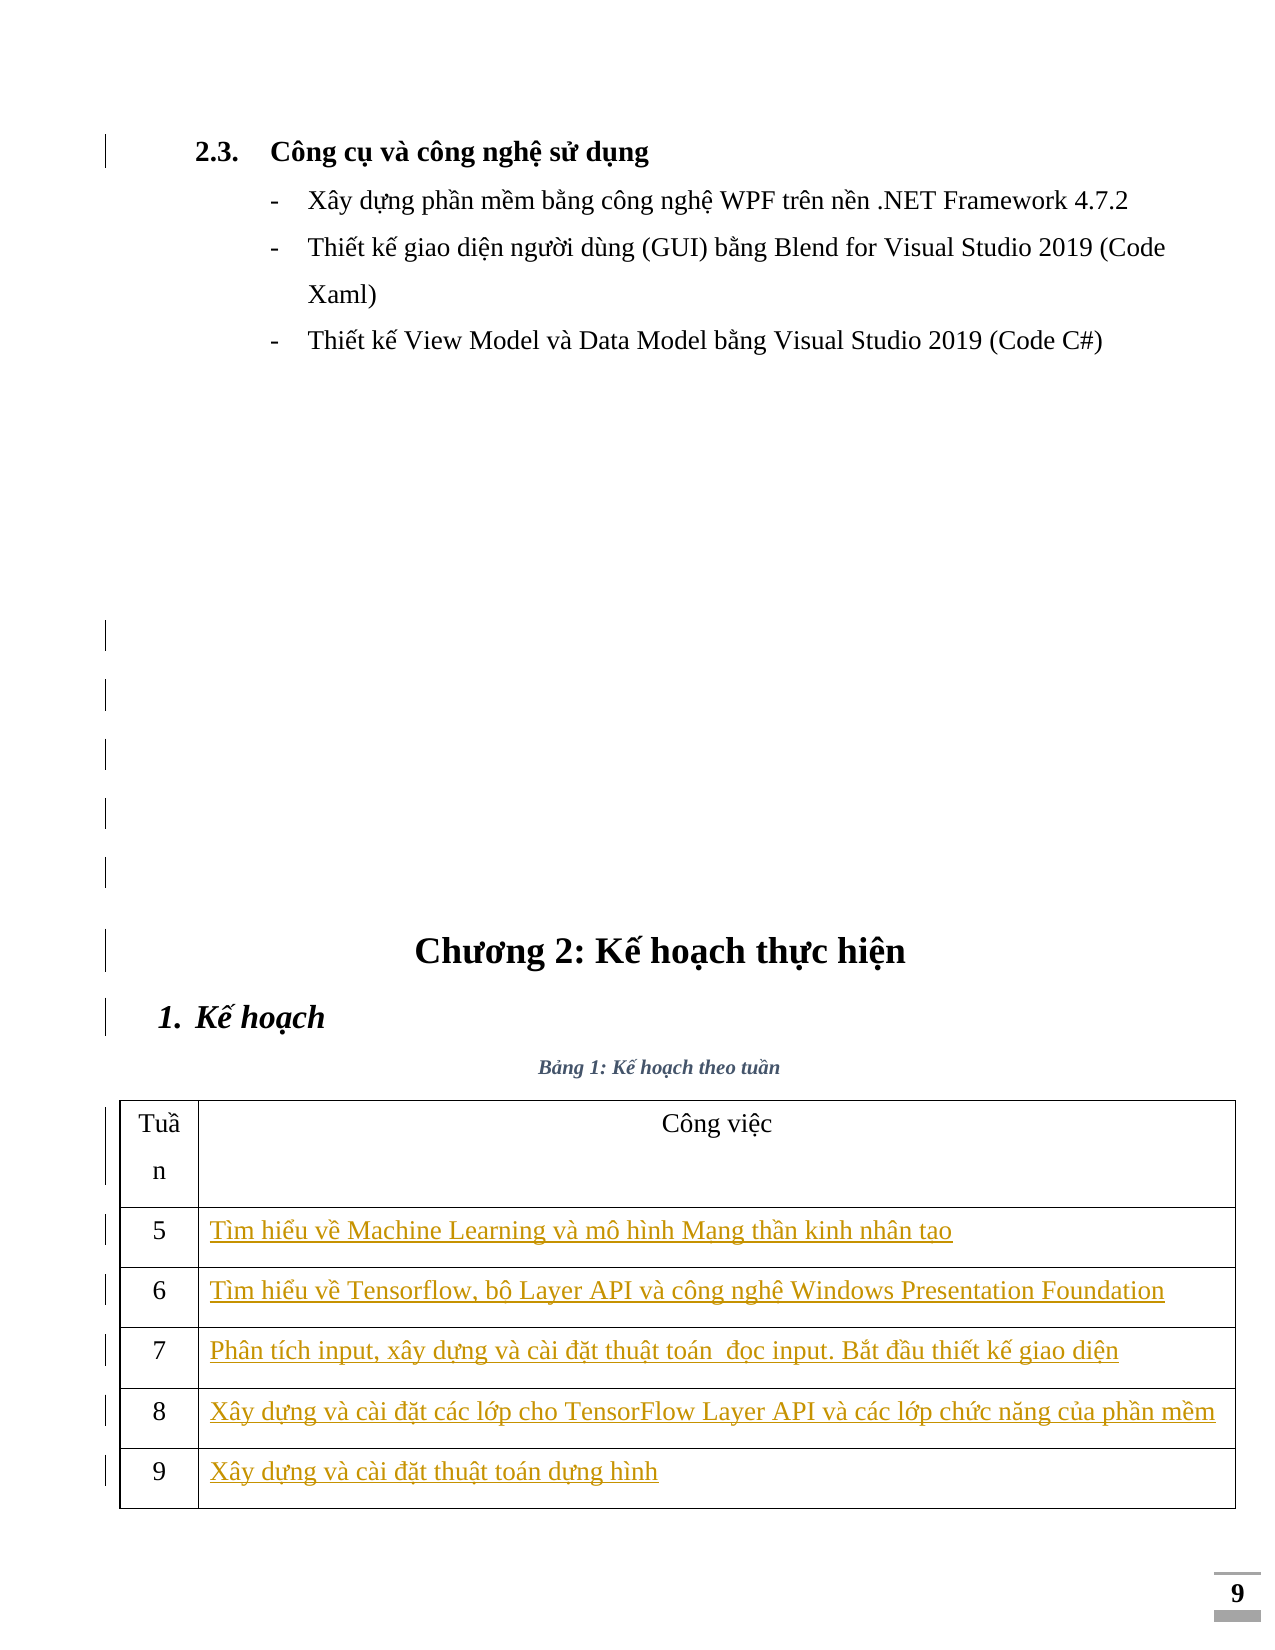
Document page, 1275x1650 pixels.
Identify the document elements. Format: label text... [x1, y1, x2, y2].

table_cell 6 [121, 1268, 198, 1327]
table_cell [199, 1208, 1235, 1267]
table_cell 7 [121, 1328, 198, 1387]
list Thiết kế giao diện người dùng (GUI) bằng Blend for Visual Studio 2019 (Code Xaml) [270, 231, 1200, 309]
list Thiết kế View Model và Data Model bằng Visual Studio 2019 (Code C#) [270, 324, 1200, 356]
subtitle Công cụ và công nghệ sử dụng [195, 134, 1200, 168]
table_cell [199, 1449, 1235, 1508]
subtitle Kế hoạch [157, 997, 1200, 1036]
table_cell [199, 1328, 1235, 1387]
table_cell [199, 1268, 1235, 1327]
table_cell 5 [121, 1208, 198, 1267]
table_header Tuần [121, 1101, 198, 1207]
table_cell 8 [121, 1389, 198, 1448]
table_cell [199, 1389, 1235, 1448]
text Bảng 1: Kế hoạch theo tuần [120, 1055, 1200, 1079]
list Xây dựng phần mềm bằng công nghệ WPF trên nền .NET Framework 4.7.2 [270, 184, 1200, 216]
subtitle Chương 2: Kế hoạch thực hiện [120, 929, 1200, 972]
table_cell 9 [121, 1449, 198, 1508]
table_header Công việc [199, 1101, 1235, 1207]
